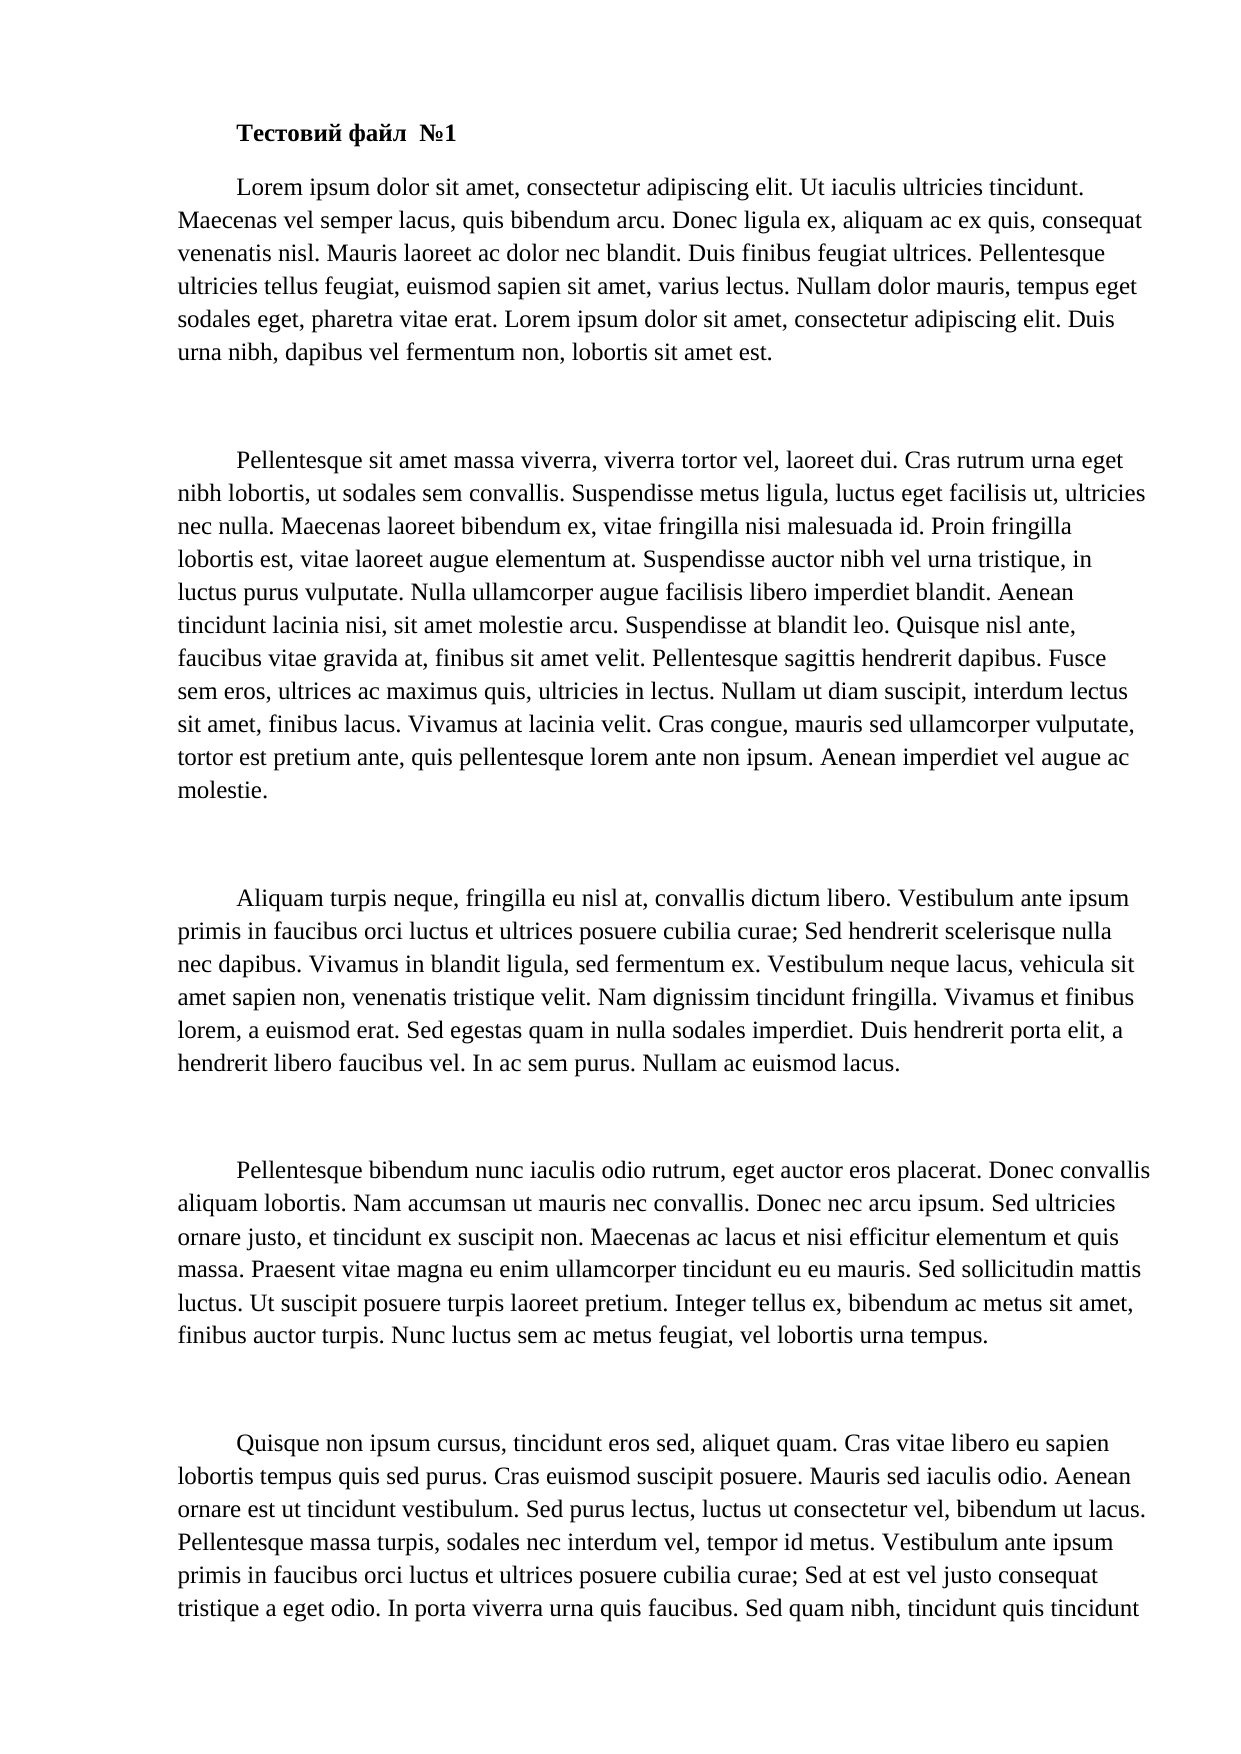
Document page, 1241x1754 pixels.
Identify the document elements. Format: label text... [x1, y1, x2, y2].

text Pellentesque bibendum nunc iaculis odio rutrum, eget auctor eros placerat. Donec convallis aliquam lobortis. Nam accumsan ut mauris nec convallis. Donec nec arcu ipsum. Sed ultricies ornare justo, et tincidunt ex suscipit non. Maecenas ac lacus et nisi efficitur elementum et quis massa. Praesent vitae magna eu enim ullamcorper tincidunt eu eu mauris. Sed sollicitudin mattis luctus. Ut suscipit posuere turpis laoreet pretium. Integer tellus ex, bibendum ac metus sit amet, finibus auctor turpis. Nunc luctus sem ac metus feugiat, vel lobortis urna tempus. [177, 1156, 1152, 1349]
text Aliquam turpis neque, fringilla eu nisl at, convallis dictum libero. Vestibulum ante ipsum primis in faucibus orci luctus et ultrices posuere cubilia curae; Sed hendrerit scelerisque nulla nec dapibus. Vivamus in blandit ligula, sed fermentum ex. Vestibulum neque lacus, vehicula sit amet sapien non, venenatis tristique velit. Nam dignissim tincidunt fringilla. Vivamus et finibus lorem, a euismod erat. Sed egestas quam in nulla sodales imperdiet. Duis hendrerit porta elit, a hendrerit libero faucibus vel. In ac sem purus. Nullam ac euismod lacus. [177, 883, 1152, 1077]
text Тестовий файл №1 [177, 118, 1152, 147]
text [177, 1428, 1152, 1622]
text Lorem ipsum dolor sit amet, consectetur adipiscing elit. Ut iaculis ultricies tincidunt. Maecenas vel semper lacus, quis bibendum arcu. Donec ligula ex, aliquam ac ex quis, consequat venenatis nisl. Mauris laoreet ac dolor nec blandit. Duis finibus feugiat ultrices. Pellentesque ultricies tellus feugiat, euismod sapien sit amet, varius lectus. Nullam dolor mauris, tempus eget sodales eget, pharetra vitae erat. Lorem ipsum dolor sit amet, consectetur adipiscing elit. Duis urna nibh, dapibus vel fermentum non, lobortis sit amet est. [177, 172, 1152, 366]
text Pellentesque sit amet massa viverra, viverra tortor vel, laoreet dui. Cras rutrum urna eget nibh lobortis, ut sodales sem convallis. Suspendisse metus ligula, luctus eget facilisis ut, ultricies nec nulla. Maecenas laoreet bibendum ex, vitae fringilla nisi malesuada id. Proin fringilla lobortis est, vitae laoreet augue elementum at. Suspendisse auctor nibh vel urna tristique, in luctus purus vulputate. Nulla ullamcorper augue facilisis libero imperdiet blandit. Aenean tincidunt lacinia nisi, sit amet molestie arcu. Suspendisse at blandit leo. Quisque nisl ante, faucibus vitae gravida at, finibus sit amet velit. Pellentesque sagittis hendrerit dapibus. Fusce sem eros, ultrices ac maximus quis, ultricies in lectus. Nullam ut diam suscipit, interdum lectus sit amet, finibus lacus. Vivamus at lacinia velit. Cras congue, mauris sed ullamcorper vulputate, tortor est pretium ante, quis pellentesque lorem ante non ipsum. Aenean imperdiet vel augue ac molestie. [177, 445, 1152, 804]
